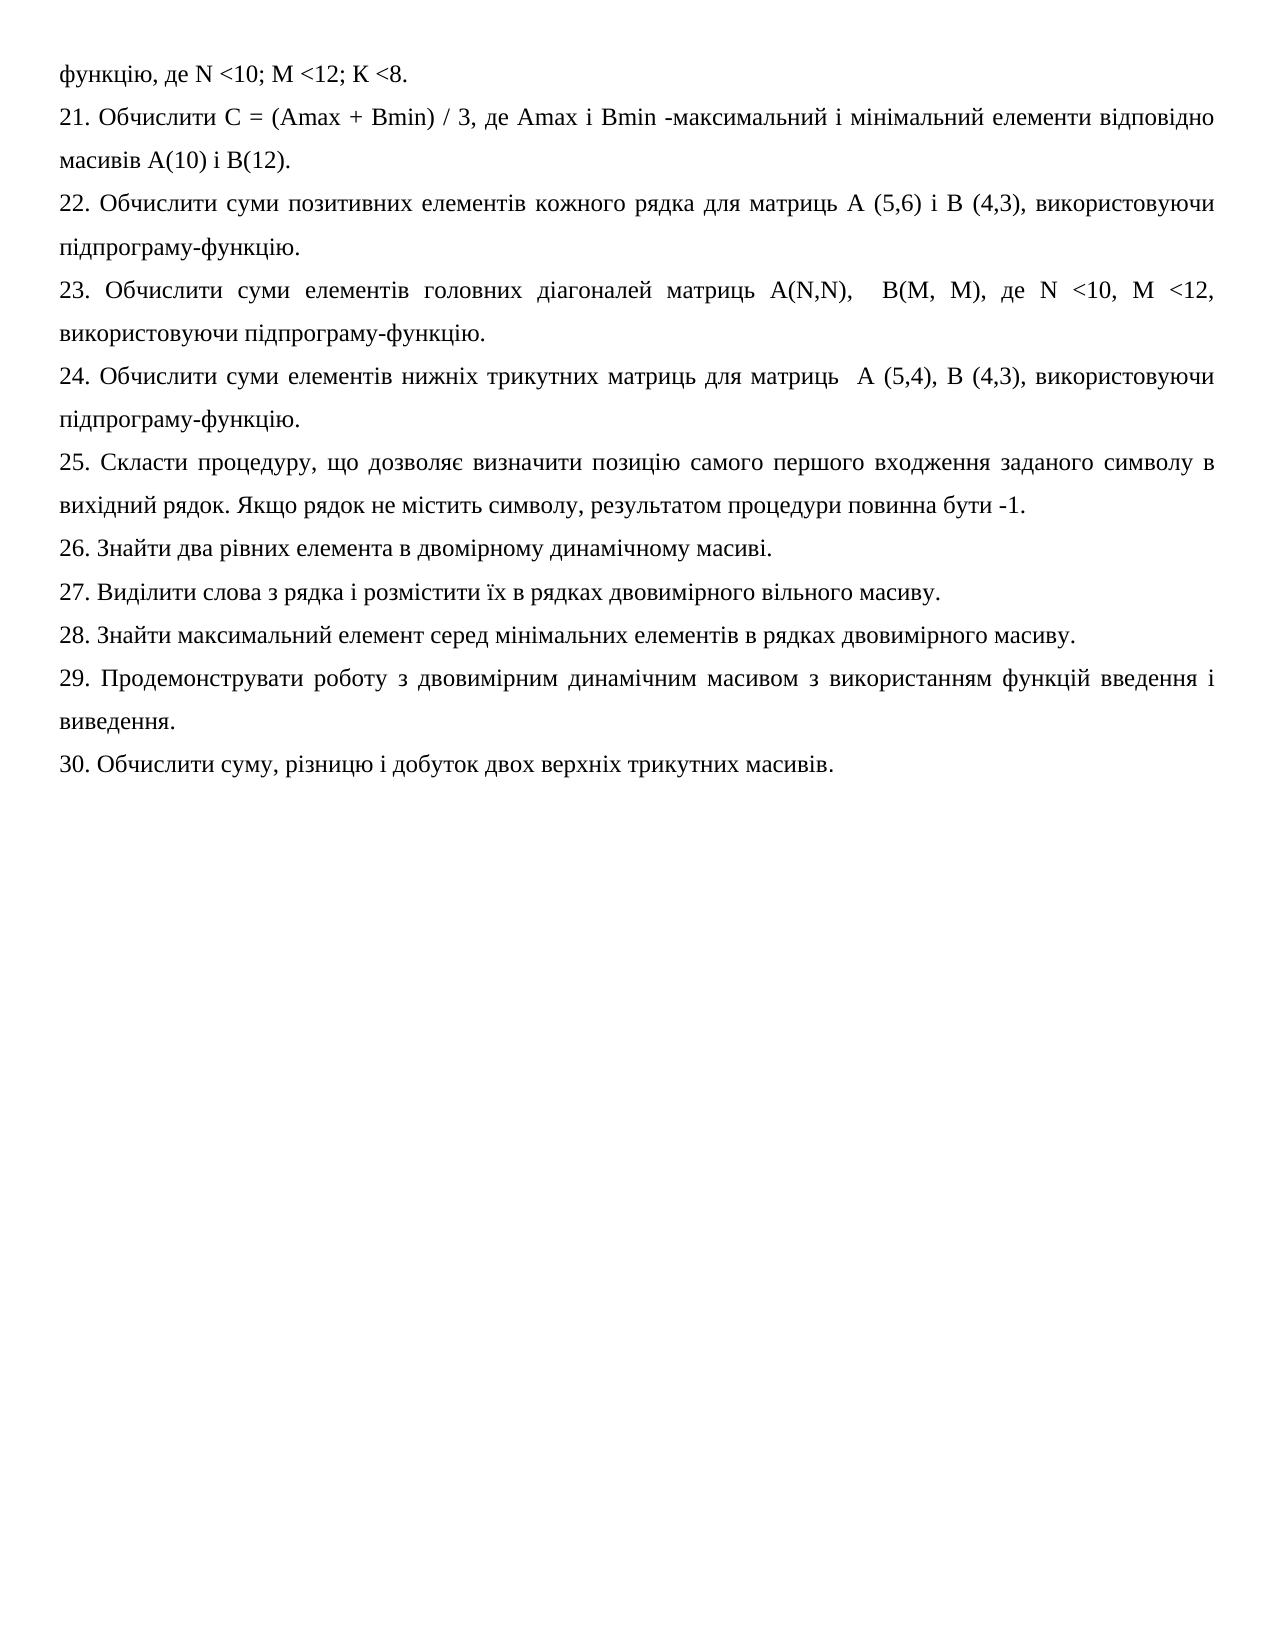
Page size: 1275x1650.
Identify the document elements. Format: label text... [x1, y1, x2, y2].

text 25. Скласти процедуру, що дозволяє визначити позицію самого першого входження заданого символу в вихідний рядок. Якщо рядок не містить символу, результатом процедури повинна бути -1. [59, 447, 1216, 519]
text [59, 59, 1216, 88]
text 28. Знайти максимальний елемент серед мінімальних елементів в рядках двовимірного масиву. [59, 620, 1216, 648]
text 30. Обчислити суму, різницю і добуток двох верхніх трикутних масивів. [59, 749, 1216, 778]
text 24. Обчислити суми елементів нижніх трикутних матриць для матриць А (5,4), В (4,3), використовуючи підпрограму-функцію. [59, 361, 1216, 433]
text 27. Виділити слова з рядка і розмістити їх в рядках двовимірного вільного масиву. [59, 577, 1216, 605]
text 23. Обчислити суми елементів головних діагоналей матриць А(N,N), B(M, M), де N <10, M <12, використовуючи підпрограму-функцію. [59, 275, 1216, 347]
text 26. Знайти два рівних елемента в двомірному динамічному масиві. [59, 533, 1216, 562]
text 21. Обчислити С = (Аmax + Bmin) / 3, де Аmax і Вmin -максимальний і мінімальний елементи відповідно масивів А(10) і В(12). [59, 102, 1216, 174]
text 29. Продемонструвати роботу з двовимірним динамічним масивом з використанням функцій введення і виведення. [59, 663, 1216, 735]
text 22. Обчислити суми позитивних елементів кожного рядка для матриць А (5,6) і В (4,3), використовуючи підпрограму-функцію. [59, 188, 1216, 260]
